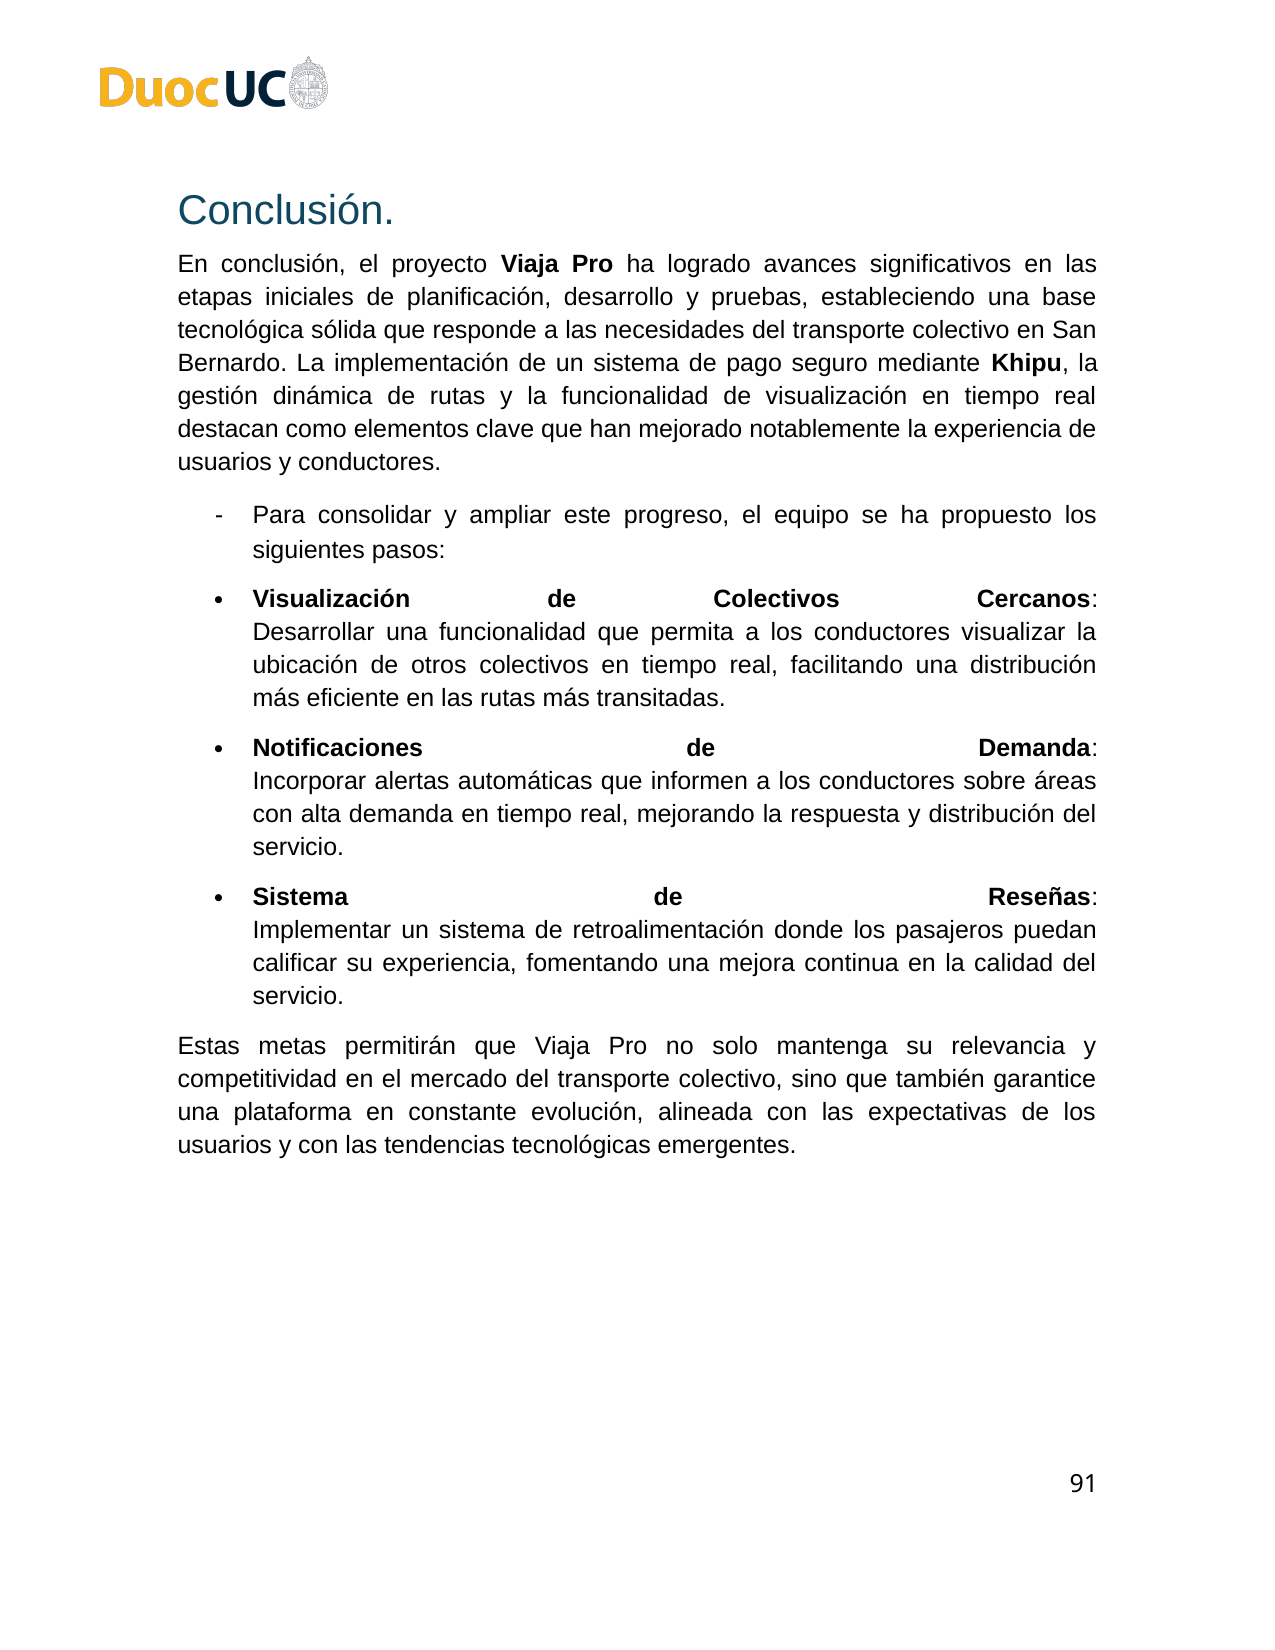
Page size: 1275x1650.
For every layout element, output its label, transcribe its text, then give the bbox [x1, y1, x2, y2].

picture [97, 53, 331, 112]
list Visualización de Colectivos Cercanos: Desarrollar una funcionalidad que permita a los conductores visualizar la ubicación de otros colectivos en tiempo real, facilitando una distribución más eficiente en las rutas más transitadas. [215, 584, 1098, 712]
list Sistema de Reseñas: Implementar un sistema de retroalimentación donde los pasajeros puedan calificar su experiencia, fomentando una mejora continua en la calidad del servicio. [215, 882, 1098, 1010]
list Para consolidar y ampliar este progreso, el equipo se ha propuesto los siguientes pasos: [215, 496, 1098, 563]
list Notificaciones de Demanda: Incorporar alertas automáticas que informen a los conductores sobre áreas con alta demanda en tiempo real, mejorando la respuesta y distribución del servicio. [215, 733, 1098, 861]
subtitle Conclusión. [177, 185, 1098, 233]
text Estas metas permitirán que Viaja Pro no solo mantenga su relevancia y competitividad en el mercado del transporte colectivo, sino que también garantice una plataforma en constante evolución, alineada con las expectativas de los usuarios y con las tendencias tecnológicas emergentes. [177, 1031, 1098, 1158]
text En conclusión, el proyecto Viaja Pro ha logrado avances significativos en las etapas iniciales de planificación, desarrollo y pruebas, estableciendo una base tecnológica sólida que responde a las necesidades del transporte colectivo en San Bernardo. La implementación de un sistema de pago seguro mediante Khipu, la gestión dinámica de rutas y la funcionalidad de visualización en tiempo real destacan como elementos clave que han mejorado notablemente la experiencia de usuarios y conductores. [177, 248, 1098, 475]
